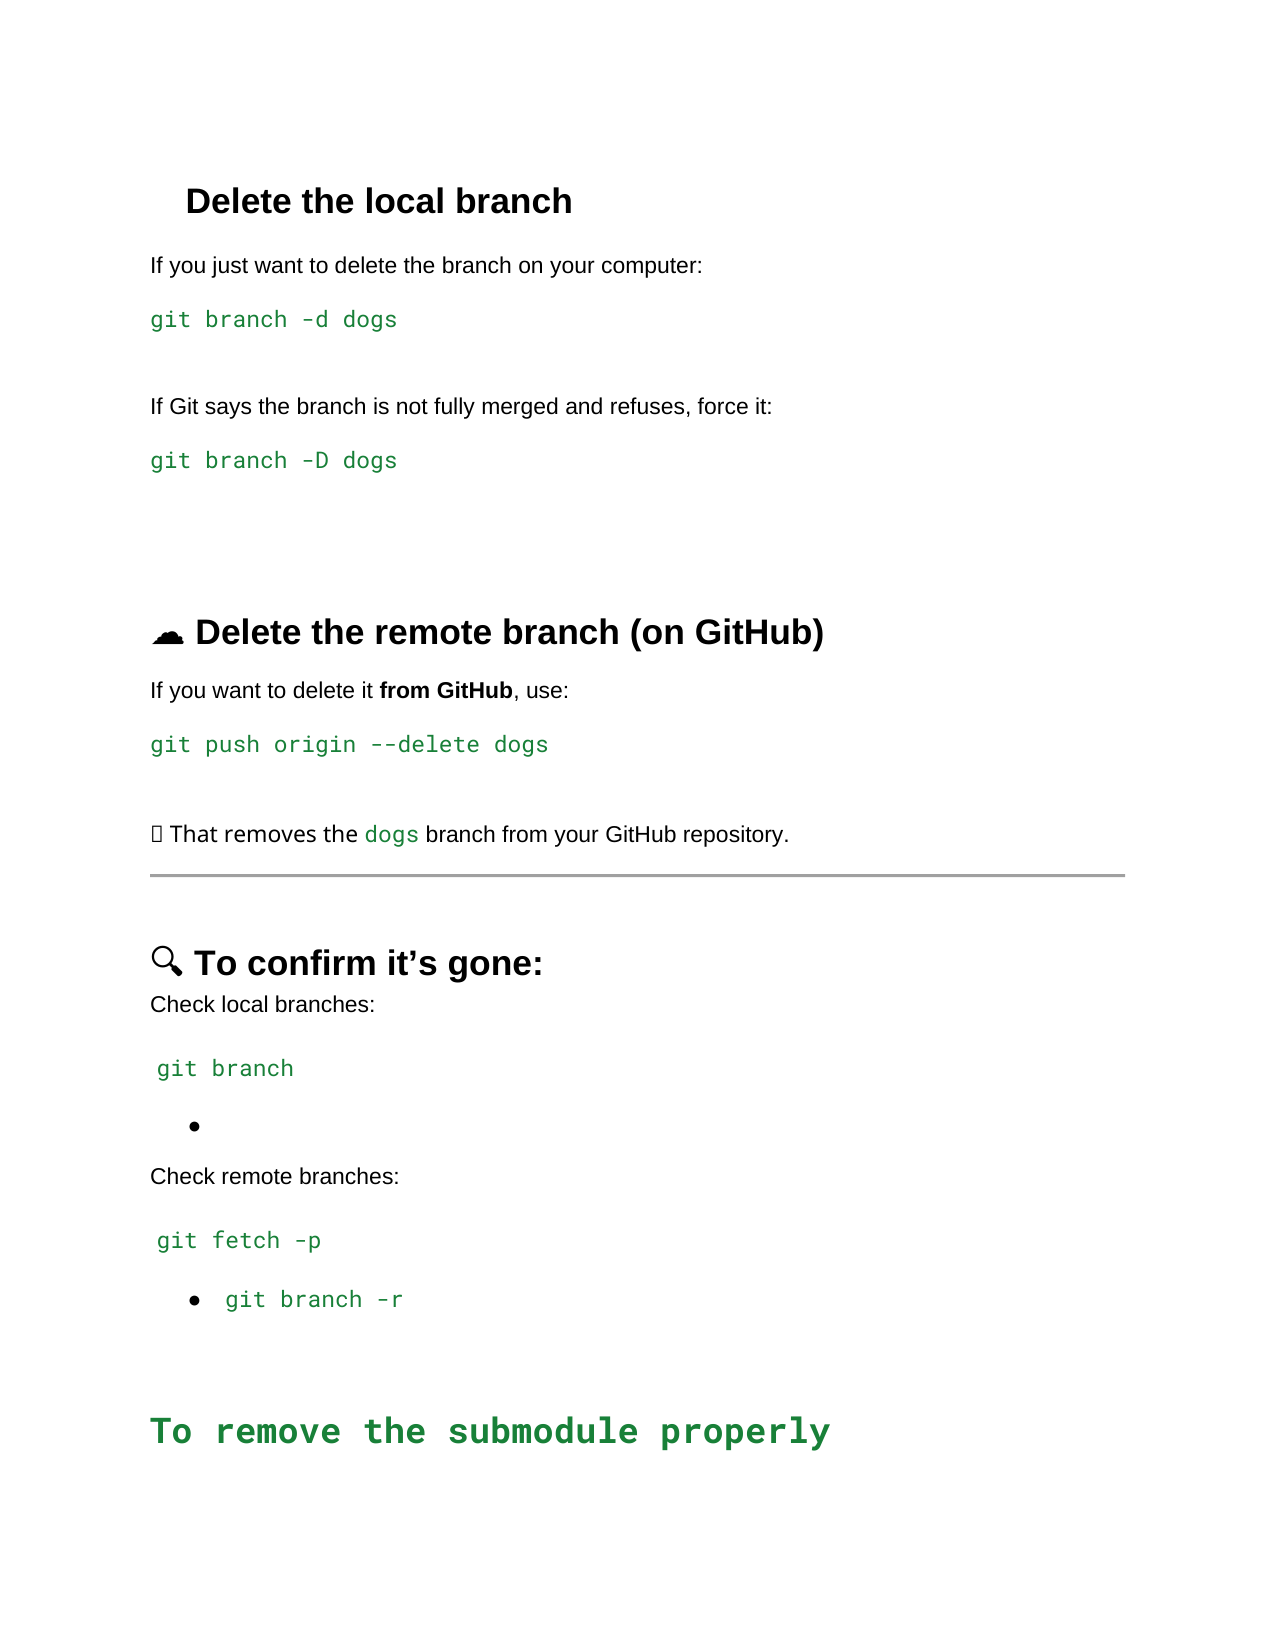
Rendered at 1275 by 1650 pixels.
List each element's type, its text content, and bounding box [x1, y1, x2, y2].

text If Git says the branch is not fully merged and refuses, force it: [150, 393, 1125, 419]
text git branch -d dogs [150, 303, 1125, 333]
text git branch -D dogs [150, 444, 1125, 475]
text Delete the local branch [150, 180, 1125, 221]
subtitle ☁️ Delete the remote branch (on GitHub) [150, 611, 1125, 652]
text If you want to delete it from GitHub, use: [150, 677, 1125, 703]
text If you just want to delete the branch on your computer: [150, 252, 1125, 278]
text git push origin --delete dogs [150, 728, 1125, 758]
subtitle 🔍 To confirm it’s gone: [150, 942, 1125, 982]
subtitle To remove the submodule properly [150, 1407, 1125, 1453]
text Check remote branches: git fetch -p [150, 1163, 1125, 1254]
text Check local branches: git branch [150, 991, 1125, 1082]
text ✅ That removes the dogs branch from your GitHub repository. [150, 818, 1125, 849]
list git branch -r [187, 1284, 1125, 1314]
